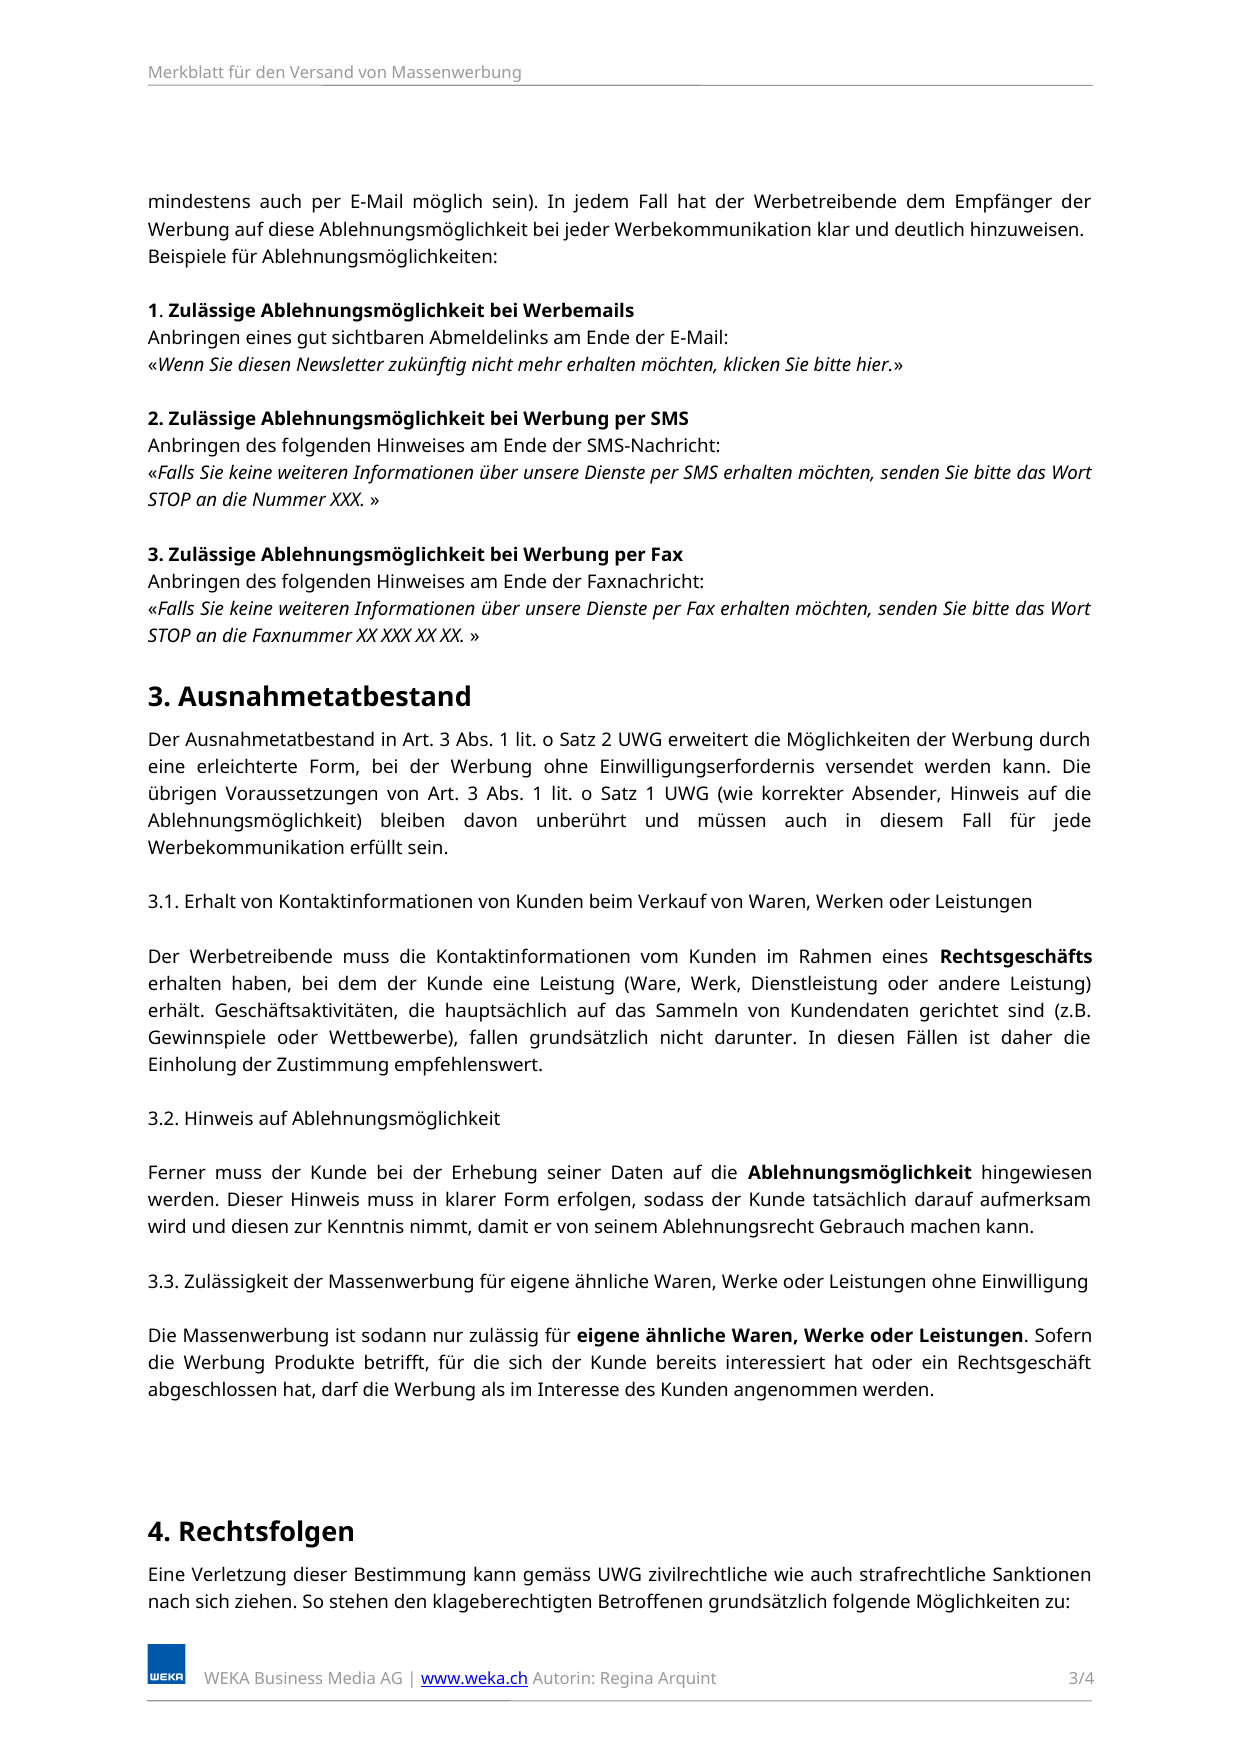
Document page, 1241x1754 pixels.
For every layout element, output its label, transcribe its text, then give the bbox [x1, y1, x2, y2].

text Die Massenwerbung ist sodann nur zulässig für eigene ähnliche Waren, Werke oder Leistungen. Sofern die Werbung Produkte betrifft, für die sich der Kunde bereits interessiert hat oder ein Rechtsgeschäft abgeschlossen hat, darf die Werbung als im Interesse des Kunden angenommen werden. [148, 1321, 1092, 1402]
text Beispiele für Ablehnungsmöglichkeiten: [148, 241, 1092, 268]
text 1. Zulässige Ablehnungsmöglichkeit bei Werbemails [148, 296, 1092, 323]
text 3. Ausnahmetatbestand [148, 681, 1092, 712]
picture [147, 1644, 186, 1684]
text 3.2. Hinweis auf Ablehnungsmöglichkeit [148, 1104, 1092, 1131]
text Der Ausnahmetatbestand in Art. 3 Abs. 1 lit. o Satz 2 UWG erweitert die Möglichkeiten der Werbung durch eine erleichterte Form, bei der Werbung ohne Einwilligungserfordernis versendet werden kann. Die übrigen Voraussetzungen von Art. 3 Abs. 1 lit. o Satz 1 UWG (wie korrekter Absender, Hinweis auf die Ablehnungsmöglichkeit) bleiben davon unberührt und müssen auch in diesem Fall für jede Werbekommunikation erfüllt sein. [148, 725, 1092, 860]
text Anbringen eines gut sichtbaren Abmeldelinks am Ende der E-Mail: [148, 323, 1092, 350]
text Eine Verletzung dieser Bestimmung kann gemäss UWG zivilrechtliche wie auch strafrechtliche Sanktionen nach sich ziehen. So stehen den klageberechtigten Betroffenen grundsätzlich folgende Möglichkeiten zu: [148, 1560, 1092, 1614]
text Anbringen des folgenden Hinweises am Ende der Faxnachricht: [148, 566, 1092, 593]
text 3.3. Zulässigkeit der Massenwerbung für eigene ähnliche Waren, Werke oder Leistungen ohne Einwilligung [148, 1266, 1092, 1293]
text 4. Rechtsfolgen [148, 1516, 1092, 1548]
text Ferner muss der Kunde bei der Erhebung seiner Daten auf die Ablehnungsmöglichkeit hingewiesen werden. Dieser Hinweis muss in klarer Form erfolgen, sodass der Kunde tatsächlich darauf aufmerksam wird und diesen zur Kenntnis nimmt, damit er von seinem Ablehnungsrecht Gebrauch machen kann. [148, 1158, 1092, 1239]
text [148, 187, 1092, 241]
text «Falls Sie keine weiteren Informationen über unsere Dienste per SMS erhalten möchten, senden Sie bitte das Wort STOP an die Nummer XXX. » [148, 458, 1092, 512]
text «Wenn Sie diesen Newsletter zukünftig nicht mehr erhalten möchten, klicken Sie bitte hier.» [148, 350, 1092, 377]
text 2. Zulässige Ablehnungsmöglichkeit bei Werbung per SMS [148, 404, 1092, 431]
text «Falls Sie keine weiteren Informationen über unsere Dienste per Fax erhalten möchten, senden Sie bitte das Wort STOP an die Faxnummer XX XXX XX XX. » [148, 593, 1092, 648]
text 3. Zulässige Ablehnungsmöglichkeit bei Werbung per Fax [148, 539, 1092, 566]
text 3.1. Erhalt von Kontaktinformationen von Kunden beim Verkauf von Waren, Werken oder Leistungen [148, 887, 1092, 914]
text Der Werbetreibende muss die Kontaktinformationen vom Kunden im Rahmen eines Rechtsgeschäfts erhalten haben, bei dem der Kunde eine Leistung (Ware, Werk, Dienstleistung oder andere Leistung) erhält. Geschäftsaktivitäten, die hauptsächlich auf das Sammeln von Kundendaten gerichtet sind (z.B. Gewinnspiele oder Wettbewerbe), fallen grundsätzlich nicht darunter. In diesen Fällen ist daher die Einholung der Zustimmung empfehlenswert. [148, 941, 1092, 1077]
text Anbringen des folgenden Hinweises am Ende der SMS-Nachricht: [148, 431, 1092, 458]
